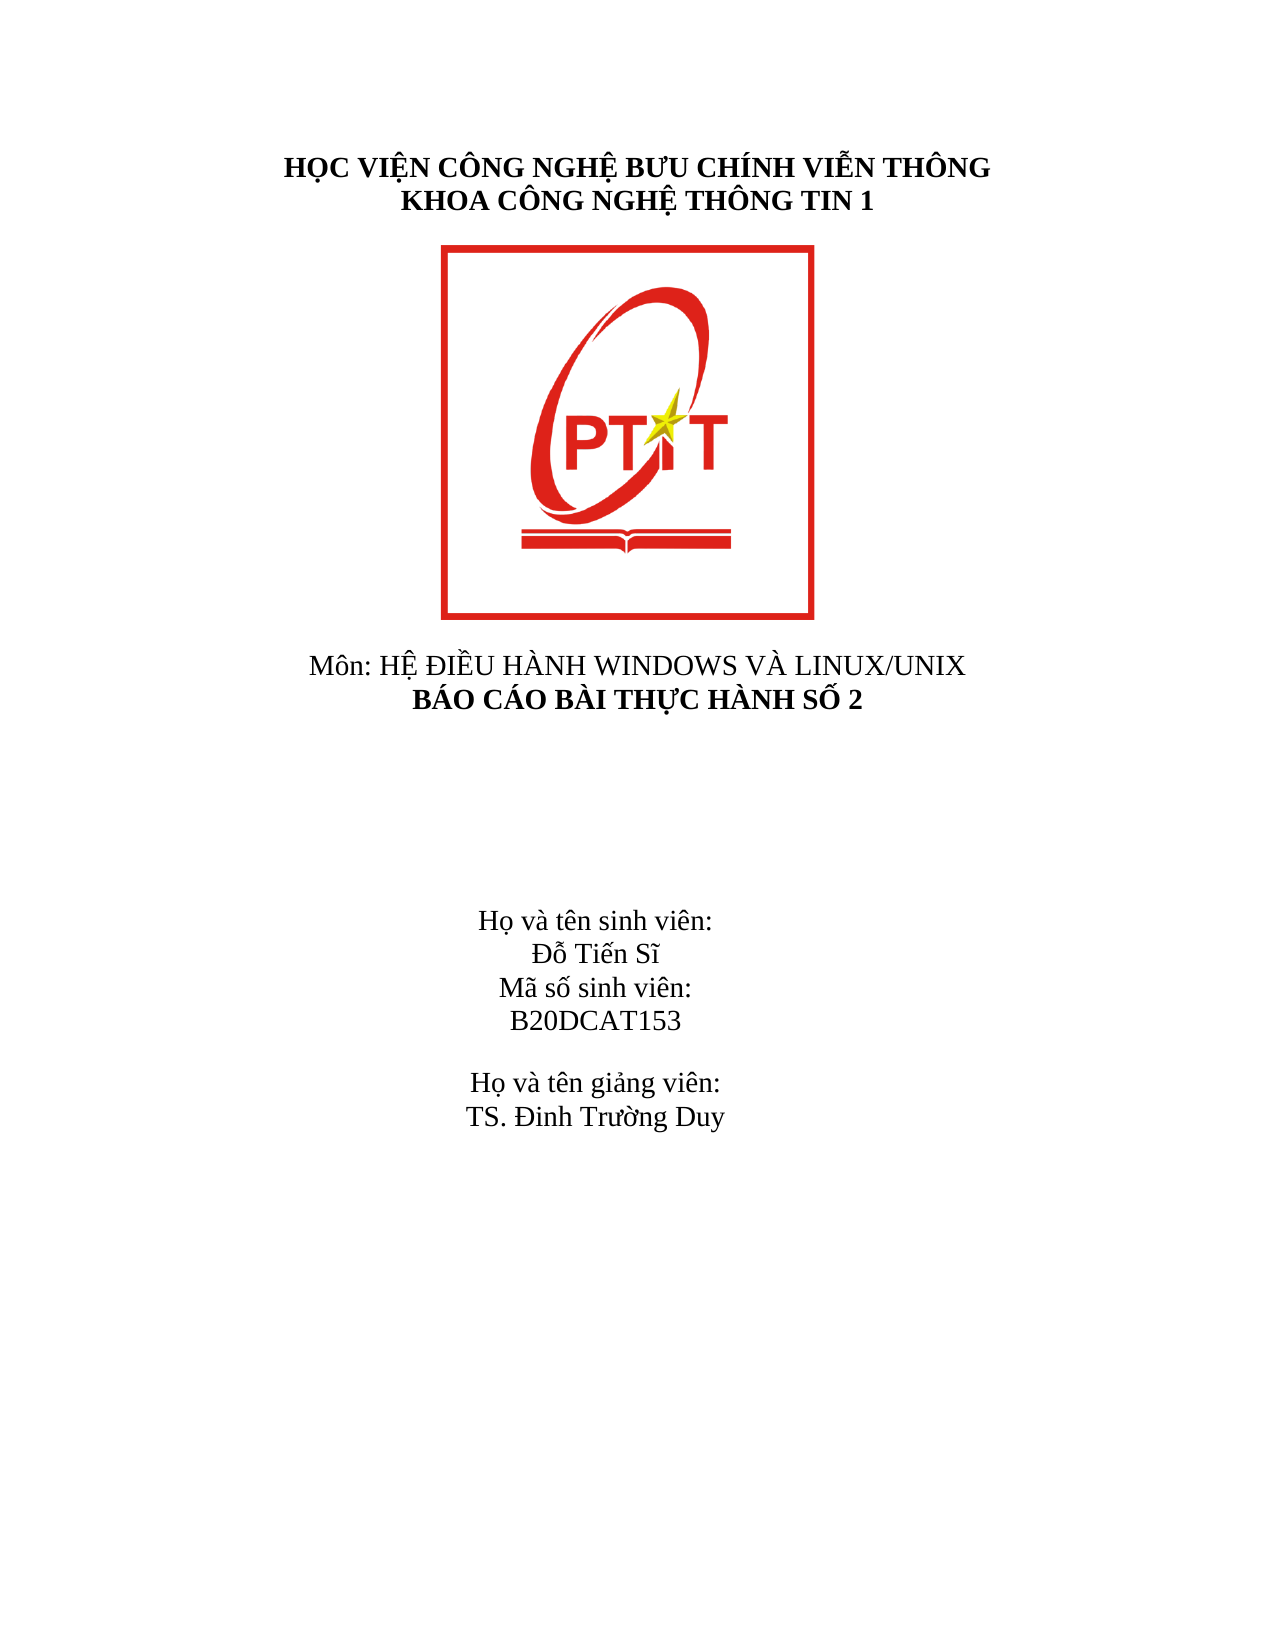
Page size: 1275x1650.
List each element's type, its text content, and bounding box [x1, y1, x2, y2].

text TS. Đinh Trường Duy [66, 1099, 1125, 1133]
text KHOA CÔNG NGHỆ THÔNG TIN 1 [150, 183, 1125, 217]
text HỌC VIỆN CÔNG NGHỆ BƯU CHÍNH VIỄN THÔNG [150, 150, 1125, 183]
text B20DCAT153 [66, 1003, 1125, 1037]
text BÁO CÁO BÀI THỰC HÀNH SỐ 2 [150, 682, 1125, 715]
picture [440, 245, 815, 620]
text Họ và tên sinh viên: [66, 903, 1125, 936]
text Họ và tên giảng viên: [66, 1066, 1125, 1099]
text Đỗ Tiến Sĩ [66, 936, 1125, 970]
text Mã số sinh viên: [66, 970, 1125, 1003]
text Môn: HỆ ĐIỀU HÀNH WINDOWS VÀ LINUX/UNIX [150, 648, 1125, 682]
